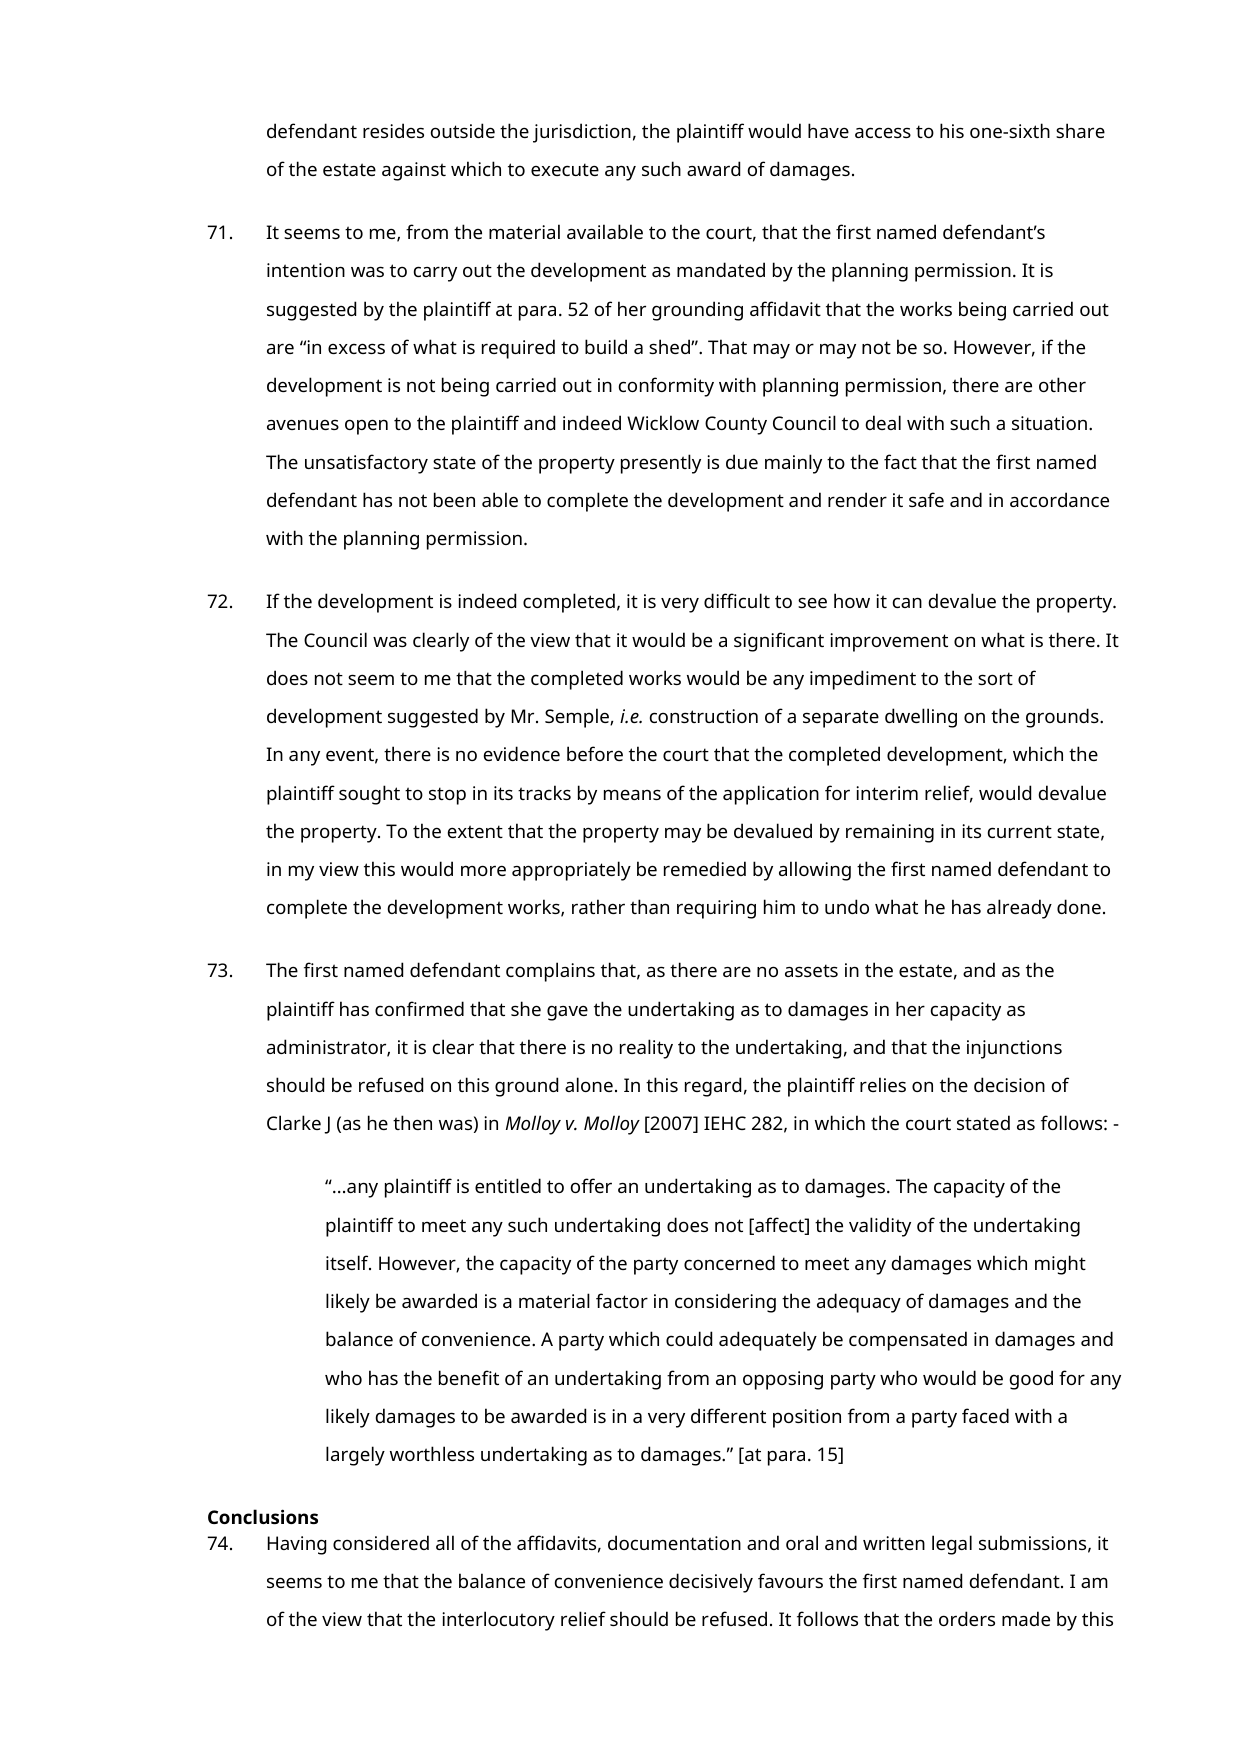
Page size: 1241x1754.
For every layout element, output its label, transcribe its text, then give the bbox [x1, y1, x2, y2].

text 72. If the development is indeed completed, it is very difficult to see how it can devalue the property. The Council was clearly of the view that it would be a significant improvement on what is there. It does not seem to me that the completed works would be any impediment to the sort of development suggested by Mr. Semple, i.e. construction of a separate dwelling on the grounds. In any event, there is no evidence before the court that the completed development, which the plaintiff sought to stop in its tracks by means of the application for interim relief, would devalue the property. To the extent that the property may be devalued by remaining in its current state, in my view this would more appropriately be remedied by allowing the first named defendant to complete the development works, rather than requiring him to undo what he has already done. [207, 589, 1122, 920]
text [207, 1530, 1122, 1632]
subtitle Conclusions [207, 1505, 1122, 1530]
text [207, 118, 1122, 182]
text 71. It seems to me, from the material available to the court, that the first named defendant’s intention was to carry out the development as mandated by the planning permission. It is suggested by the plaintiff at para. 52 of her grounding affidavit that the works being carried out are “in excess of what is required to build a shed”. That may or may not be so. However, if the development is not being carried out in conformity with planning permission, there are other avenues open to the plaintiff and indeed Wicklow County Council to deal with such a situation. The unsatisfactory state of the property presently is due mainly to the fact that the first named defendant has not been able to complete the development and render it safe and in accordance with the planning permission. [207, 219, 1122, 551]
text 73. The first named defendant complains that, as there are no assets in the estate, and as the plaintiff has confirmed that she gave the undertaking as to damages in her capacity as administrator, it is clear that there is no reality to the undertaking, and that the injunctions should be refused on this ground alone. In this regard, the plaintiff relies on the decision of Clarke J (as he then was) in Molloy v. Molloy [2007] IEHC 282, in which the court stated as follows: - [207, 958, 1122, 1136]
text “…any plaintiff is entitled to offer an undertaking as to damages. The capacity of the plaintiff to meet any such undertaking does not [affect] the validity of the undertaking itself. However, the capacity of the party concerned to meet any damages which might likely be awarded is a material factor in considering the adequacy of damages and the balance of convenience. A party which could adequately be compensated in damages and who has the benefit of an undertaking from an opposing party who would be good for any likely damages to be awarded is in a very different position from a party faced with a largely worthless undertaking as to damages.” [at para. 15] [266, 1174, 1122, 1467]
